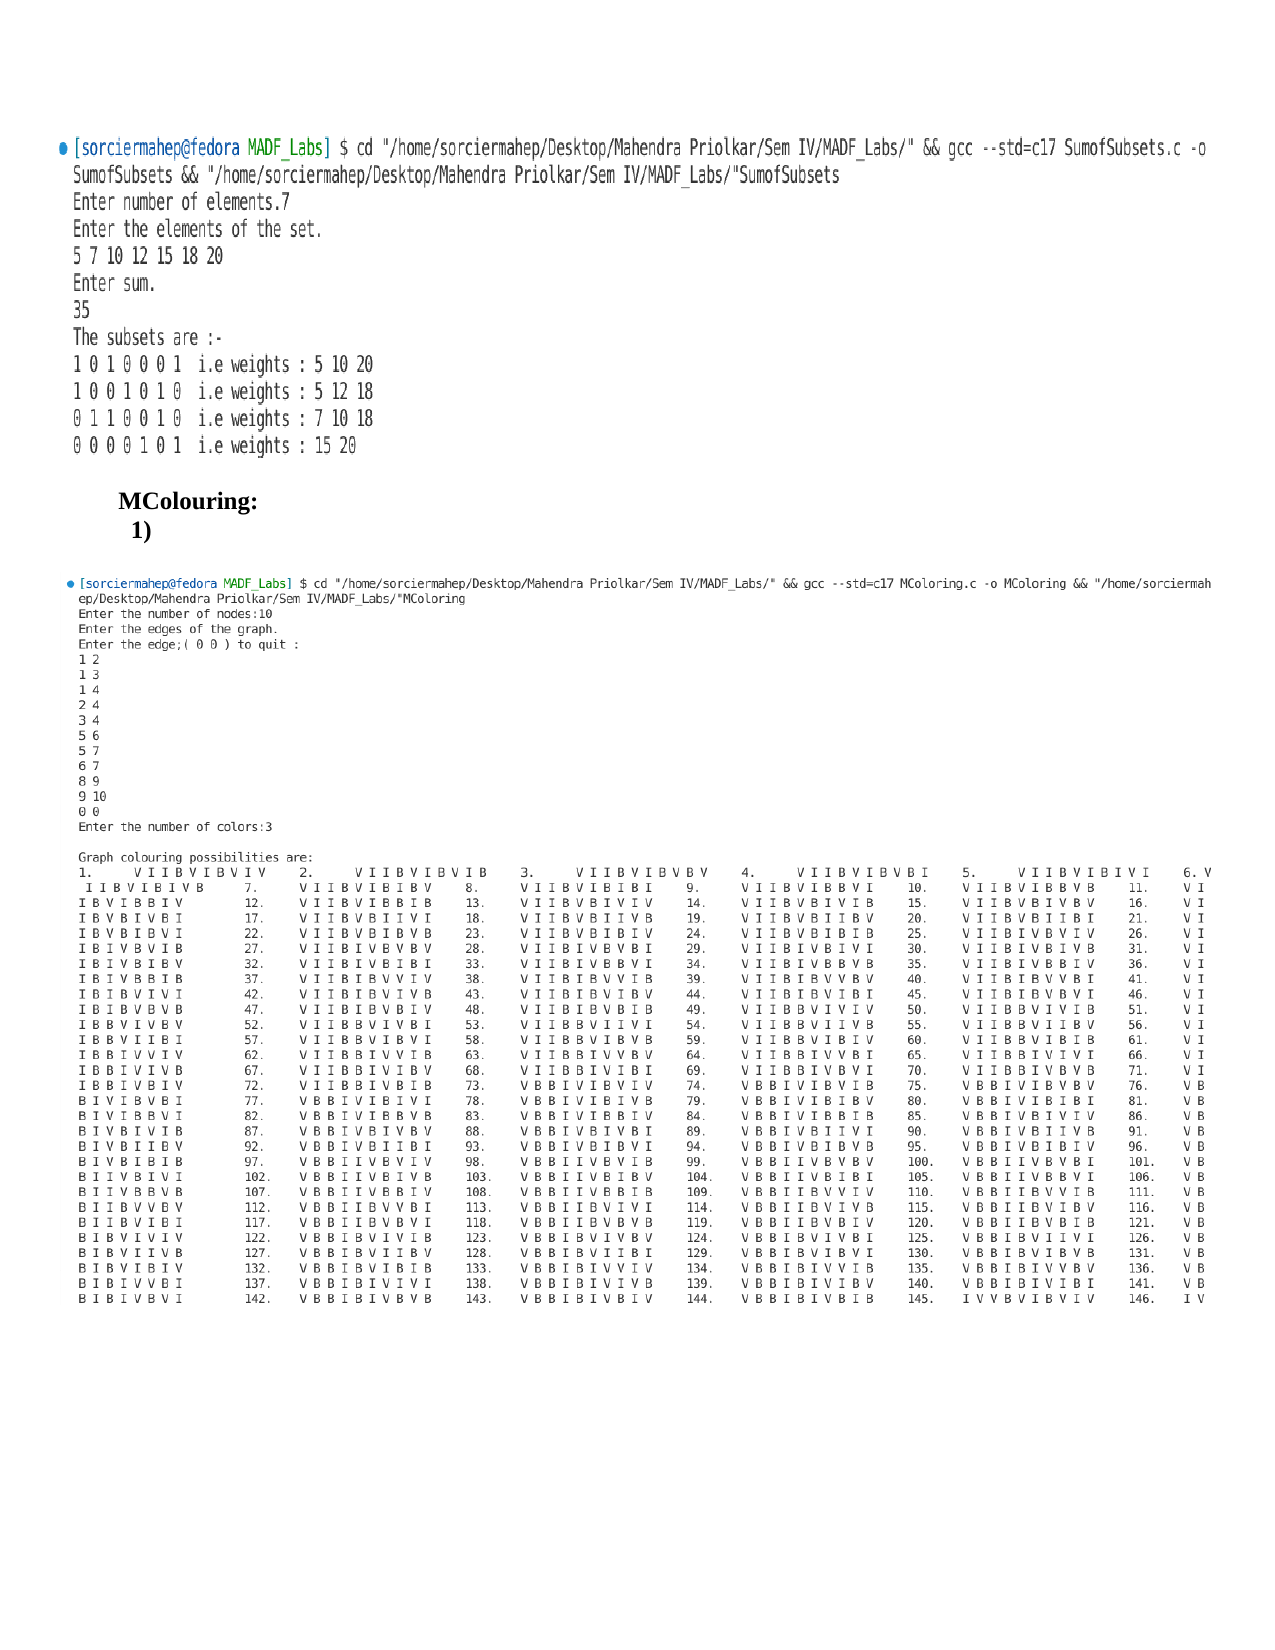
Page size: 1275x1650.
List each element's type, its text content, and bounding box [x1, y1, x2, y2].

picture [55, 118, 1220, 458]
text MColouring: [118, 486, 1157, 515]
picture [60, 572, 1215, 1305]
text 1) [118, 515, 1157, 543]
